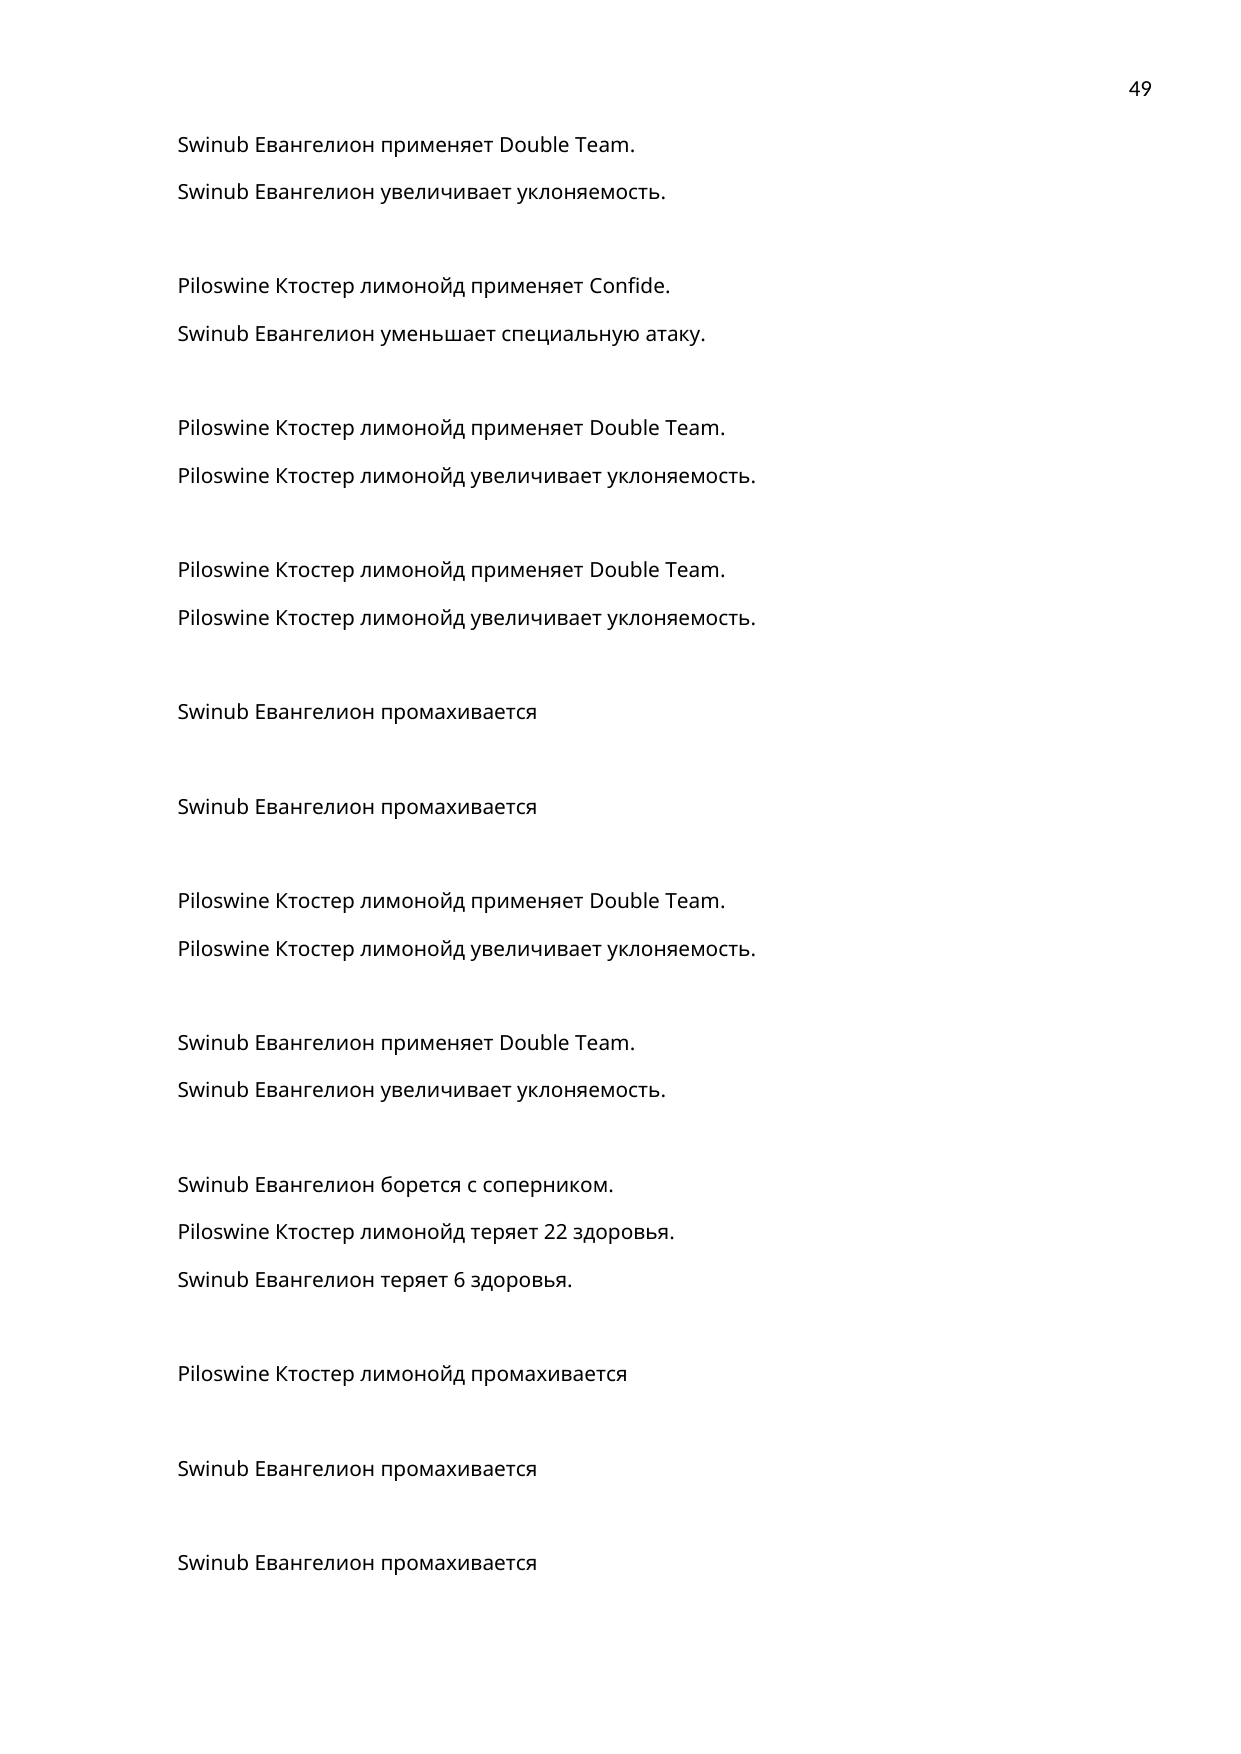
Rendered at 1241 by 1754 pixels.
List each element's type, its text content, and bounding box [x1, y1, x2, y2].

text Piloswine Ктостер лимонойд применяет Double Team. [177, 413, 1152, 442]
text Swinub Евангелион промахивается [177, 792, 1152, 820]
text Piloswine Ктостер лимонойд применяет Confide. [177, 272, 1152, 300]
text Piloswine Ктостер лимонойд увеличивает уклоняемость. [177, 934, 1152, 962]
text Piloswine Ктостер лимонойд применяет Double Team. [177, 886, 1152, 915]
text Swinub Евангелион применяет Double Team. [177, 130, 1152, 158]
text Swinub Евангелион борется с соперником. [177, 1170, 1152, 1199]
text Piloswine Ктостер лимонойд увеличивает уклоняемость. [177, 603, 1152, 631]
text Piloswine Ктостер лимонойд промахивается [177, 1359, 1152, 1388]
text Swinub Евангелион промахивается [177, 1548, 1152, 1577]
text Swinub Евангелион применяет Double Team. [177, 1028, 1152, 1057]
text Piloswine Ктостер лимонойд теряет 22 здоровья. [177, 1217, 1152, 1246]
text Piloswine Ктостер лимонойд применяет Double Team. [177, 555, 1152, 584]
text Swinub Евангелион увеличивает уклоняемость. [177, 177, 1152, 206]
text Piloswine Ктостер лимонойд увеличивает уклоняемость. [177, 461, 1152, 489]
text Swinub Евангелион увеличивает уклоняемость. [177, 1076, 1152, 1104]
text Swinub Евангелион теряет 6 здоровья. [177, 1265, 1152, 1293]
text Swinub Евангелион промахивается [177, 697, 1152, 726]
text Swinub Евангелион уменьшает специальную атаку. [177, 319, 1152, 347]
text Swinub Евангелион промахивается [177, 1454, 1152, 1482]
